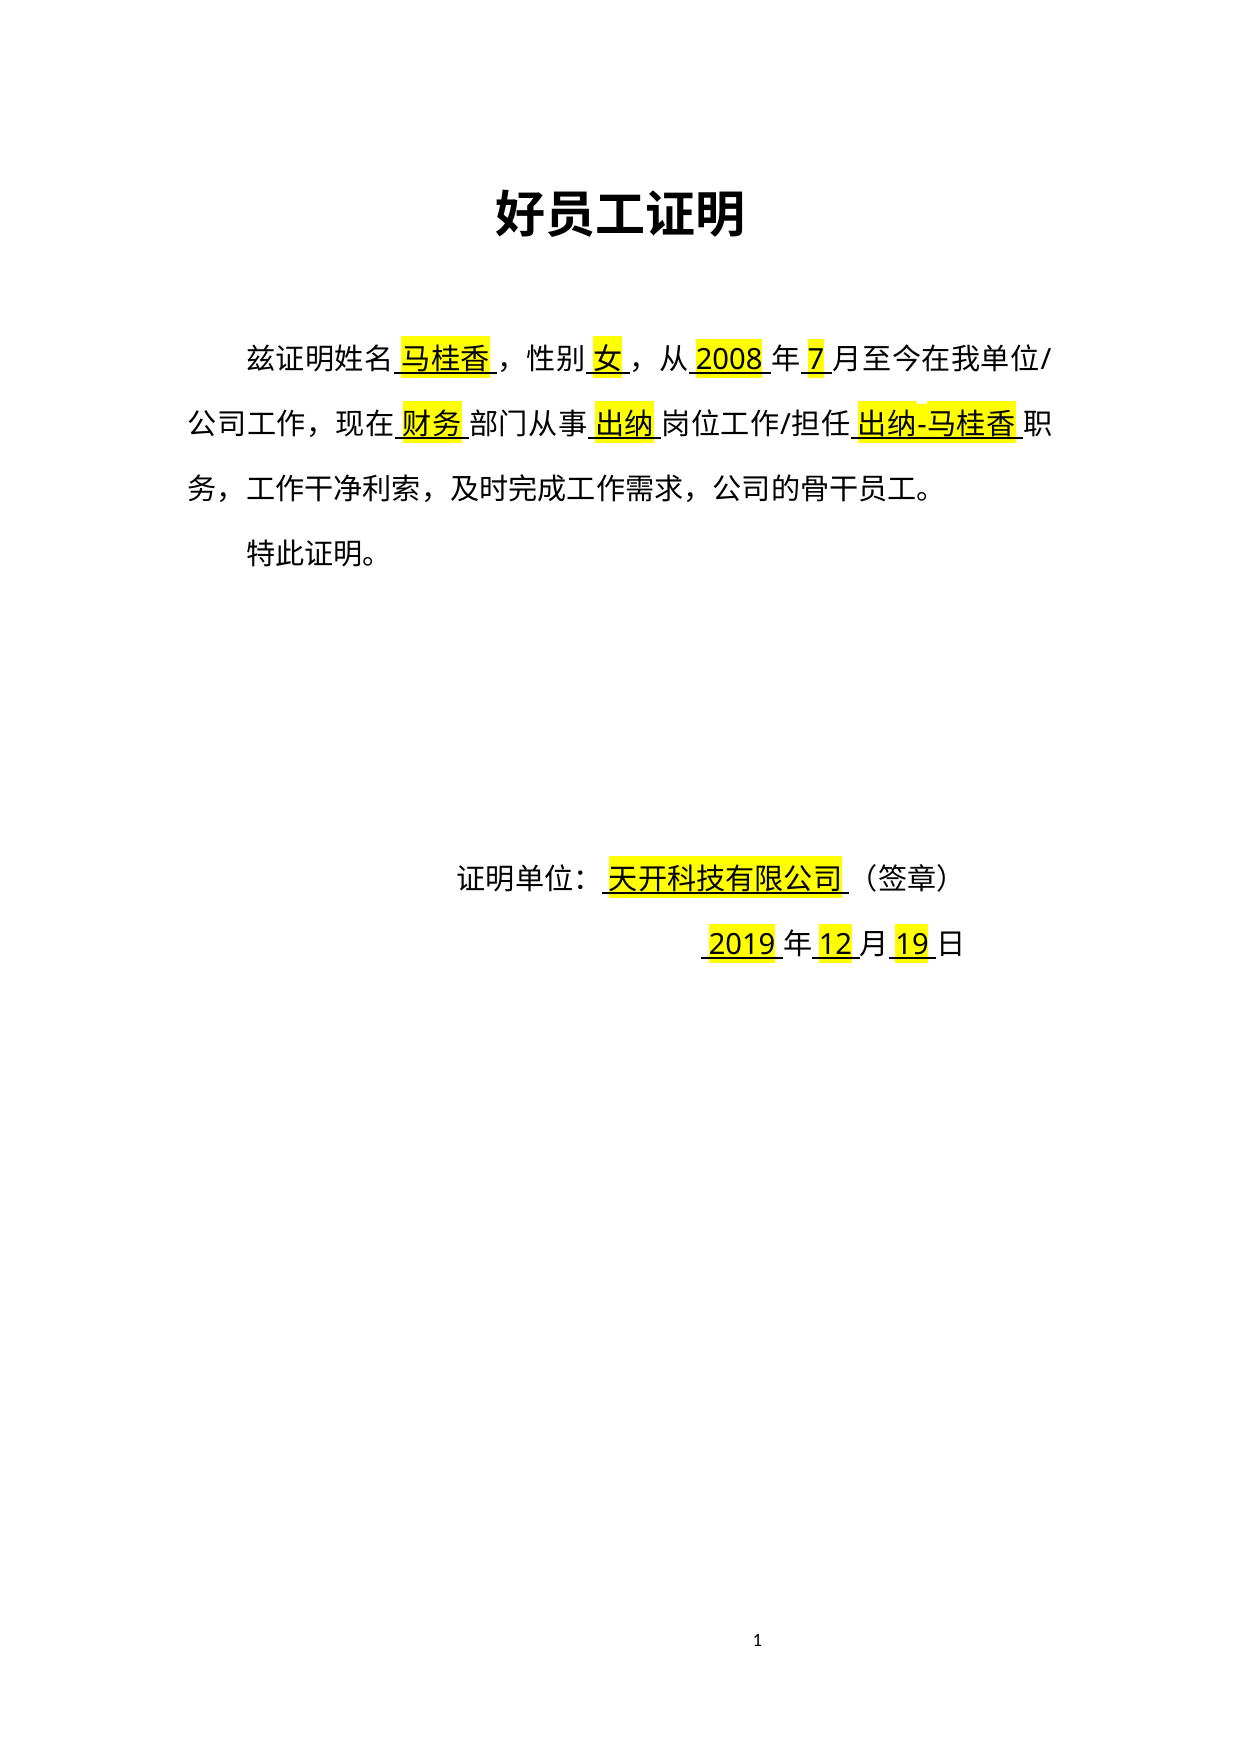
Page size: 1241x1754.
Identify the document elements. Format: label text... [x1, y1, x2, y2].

text 2019 年 12 月 19 日 [187, 909, 965, 974]
text 兹证明姓名 马桂香 ，性别 女 ，从 2008 年 7 月至今在我单位/公司工作，现在 财务 部门从事 出纳 岗位工作/担任 出纳-马桂香 职务，工作干净利索，及时完成工作需求，公司的骨干员工。 [187, 324, 1053, 519]
text 特此证明。 [187, 519, 1053, 584]
text 证明单位： 天开科技有限公司 （签章） [187, 844, 965, 909]
text 好员工证明 [187, 162, 1053, 259]
